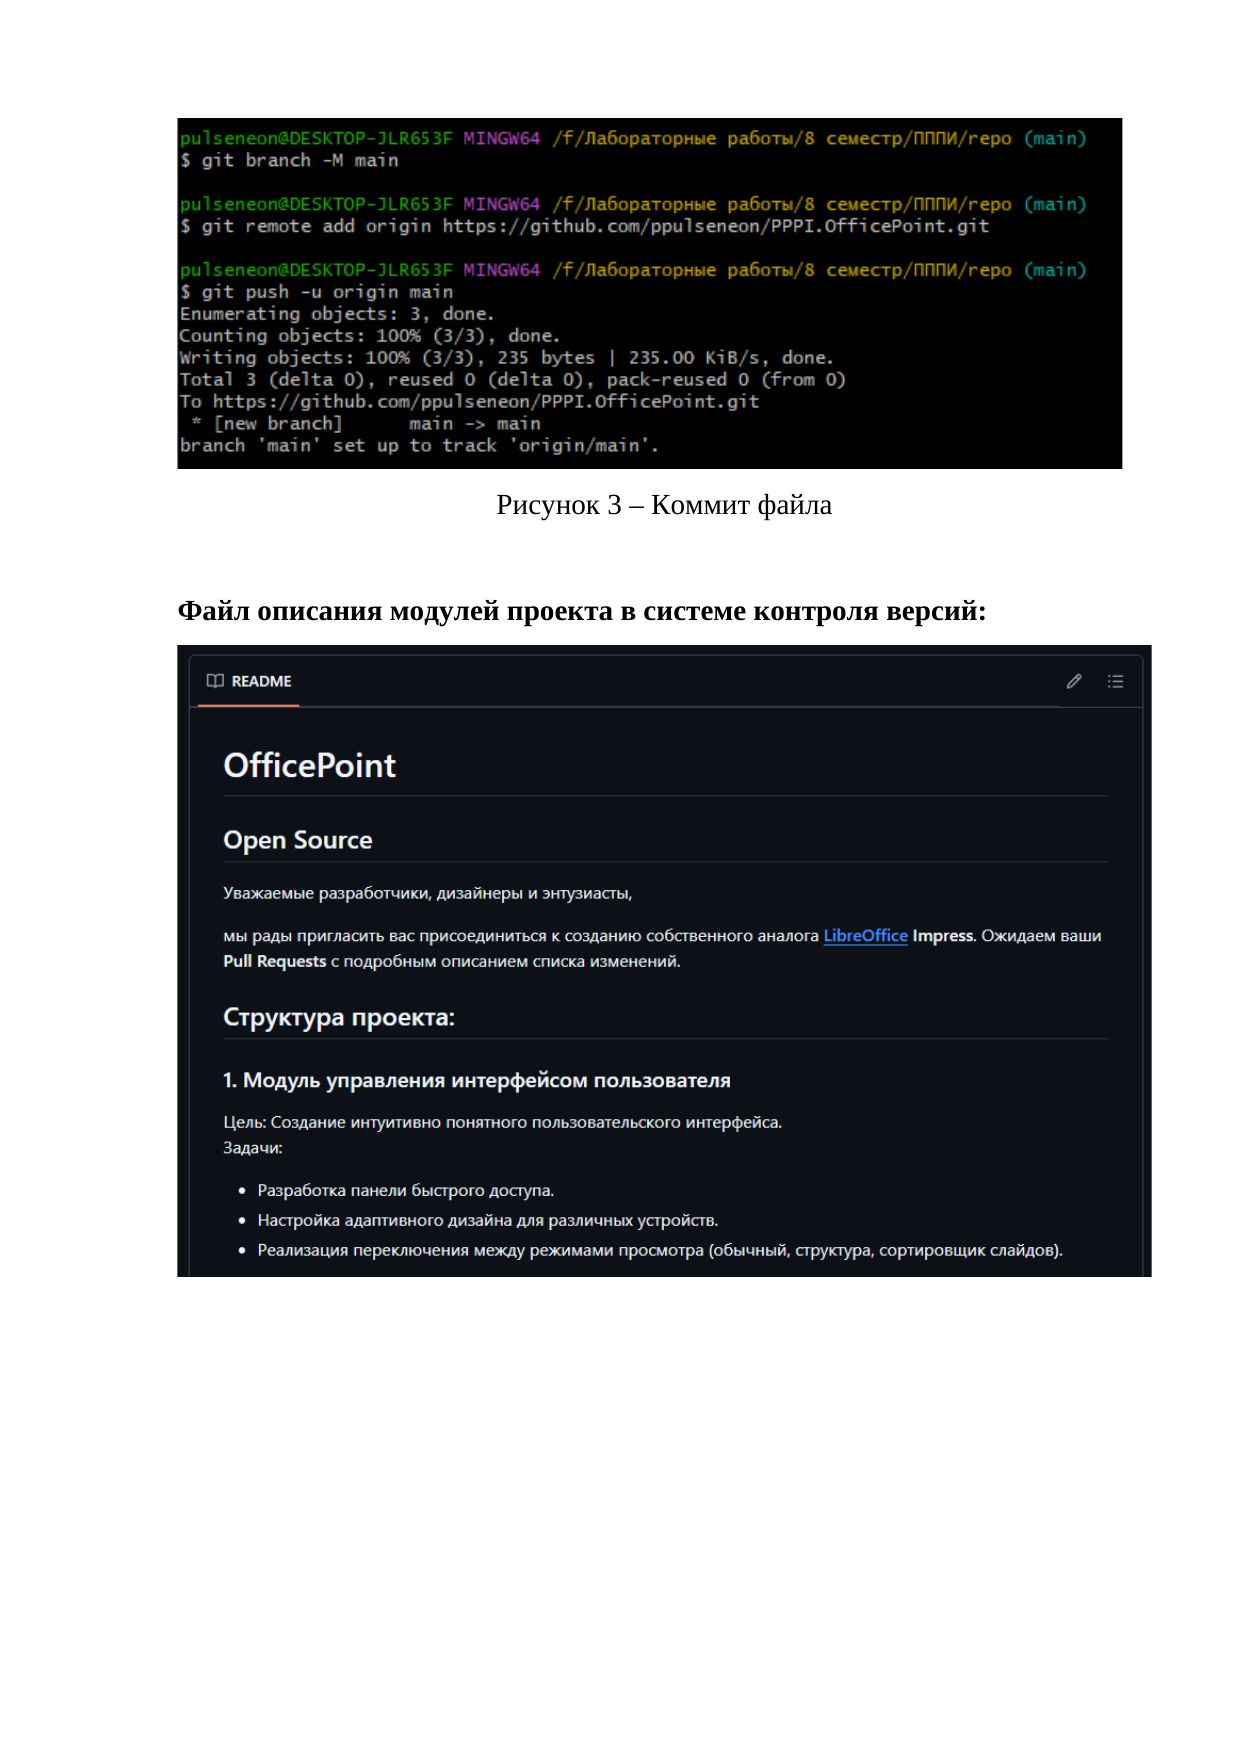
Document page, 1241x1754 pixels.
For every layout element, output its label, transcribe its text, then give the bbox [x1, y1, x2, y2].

text Рисунок 3 – Коммит файла [177, 487, 1152, 521]
text Файл описания модулей проекта в системе контроля версий: [177, 593, 1152, 626]
picture [177, 118, 1123, 469]
picture [177, 645, 1152, 1277]
